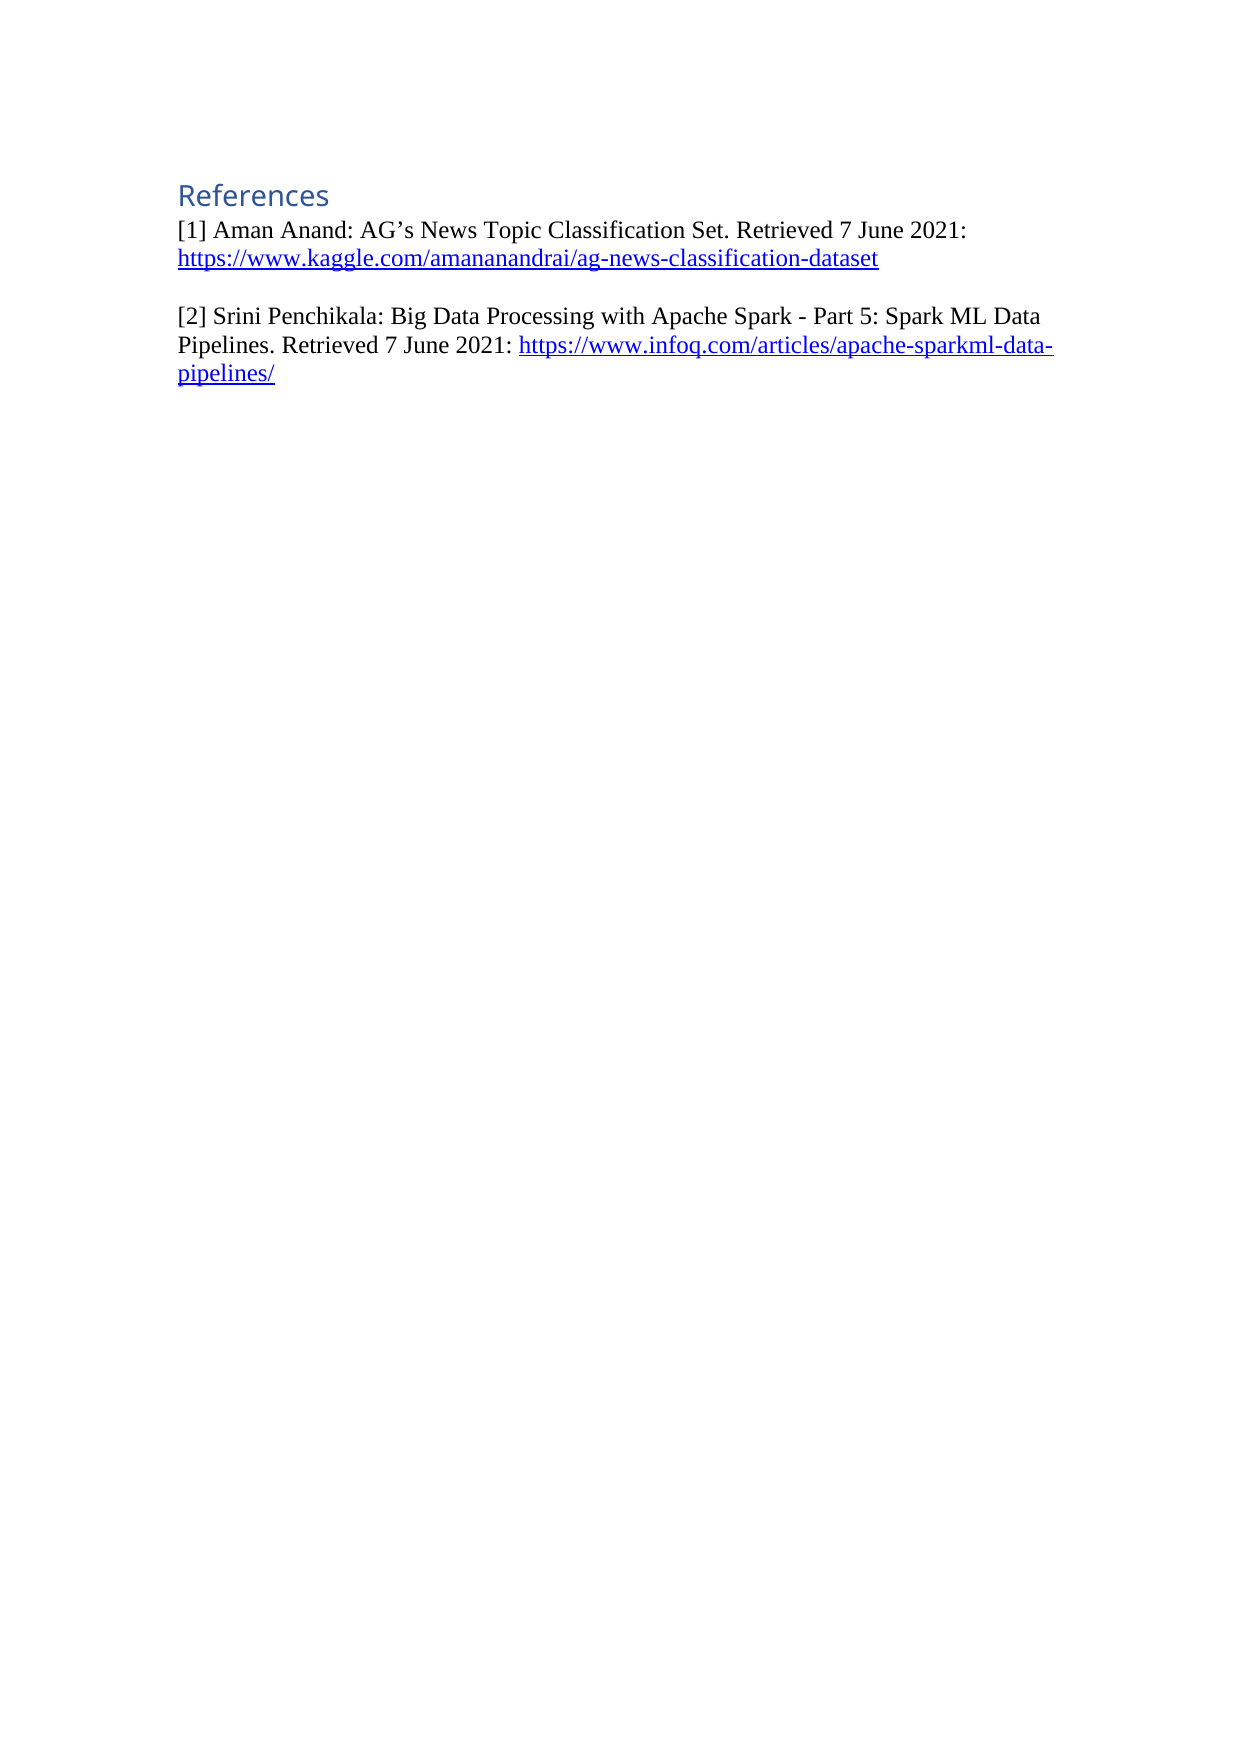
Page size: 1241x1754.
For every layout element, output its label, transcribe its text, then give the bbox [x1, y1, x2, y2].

text [2] Srini Penchikala: Big Data Processing with Apache Spark - Part 5: Spark ML Data Pipelines. Retrieved 7 June 2021: https://www.infoq.com/articles/apache-sparkml-data-pipelines/ [177, 301, 1090, 387]
subtitle References [177, 175, 1090, 215]
text [1] Aman Anand: AG’s News Topic Classification Set. Retrieved 7 June 2021: https://www.kaggle.com/amananandrai/ag-news-classification-dataset [177, 215, 1090, 272]
